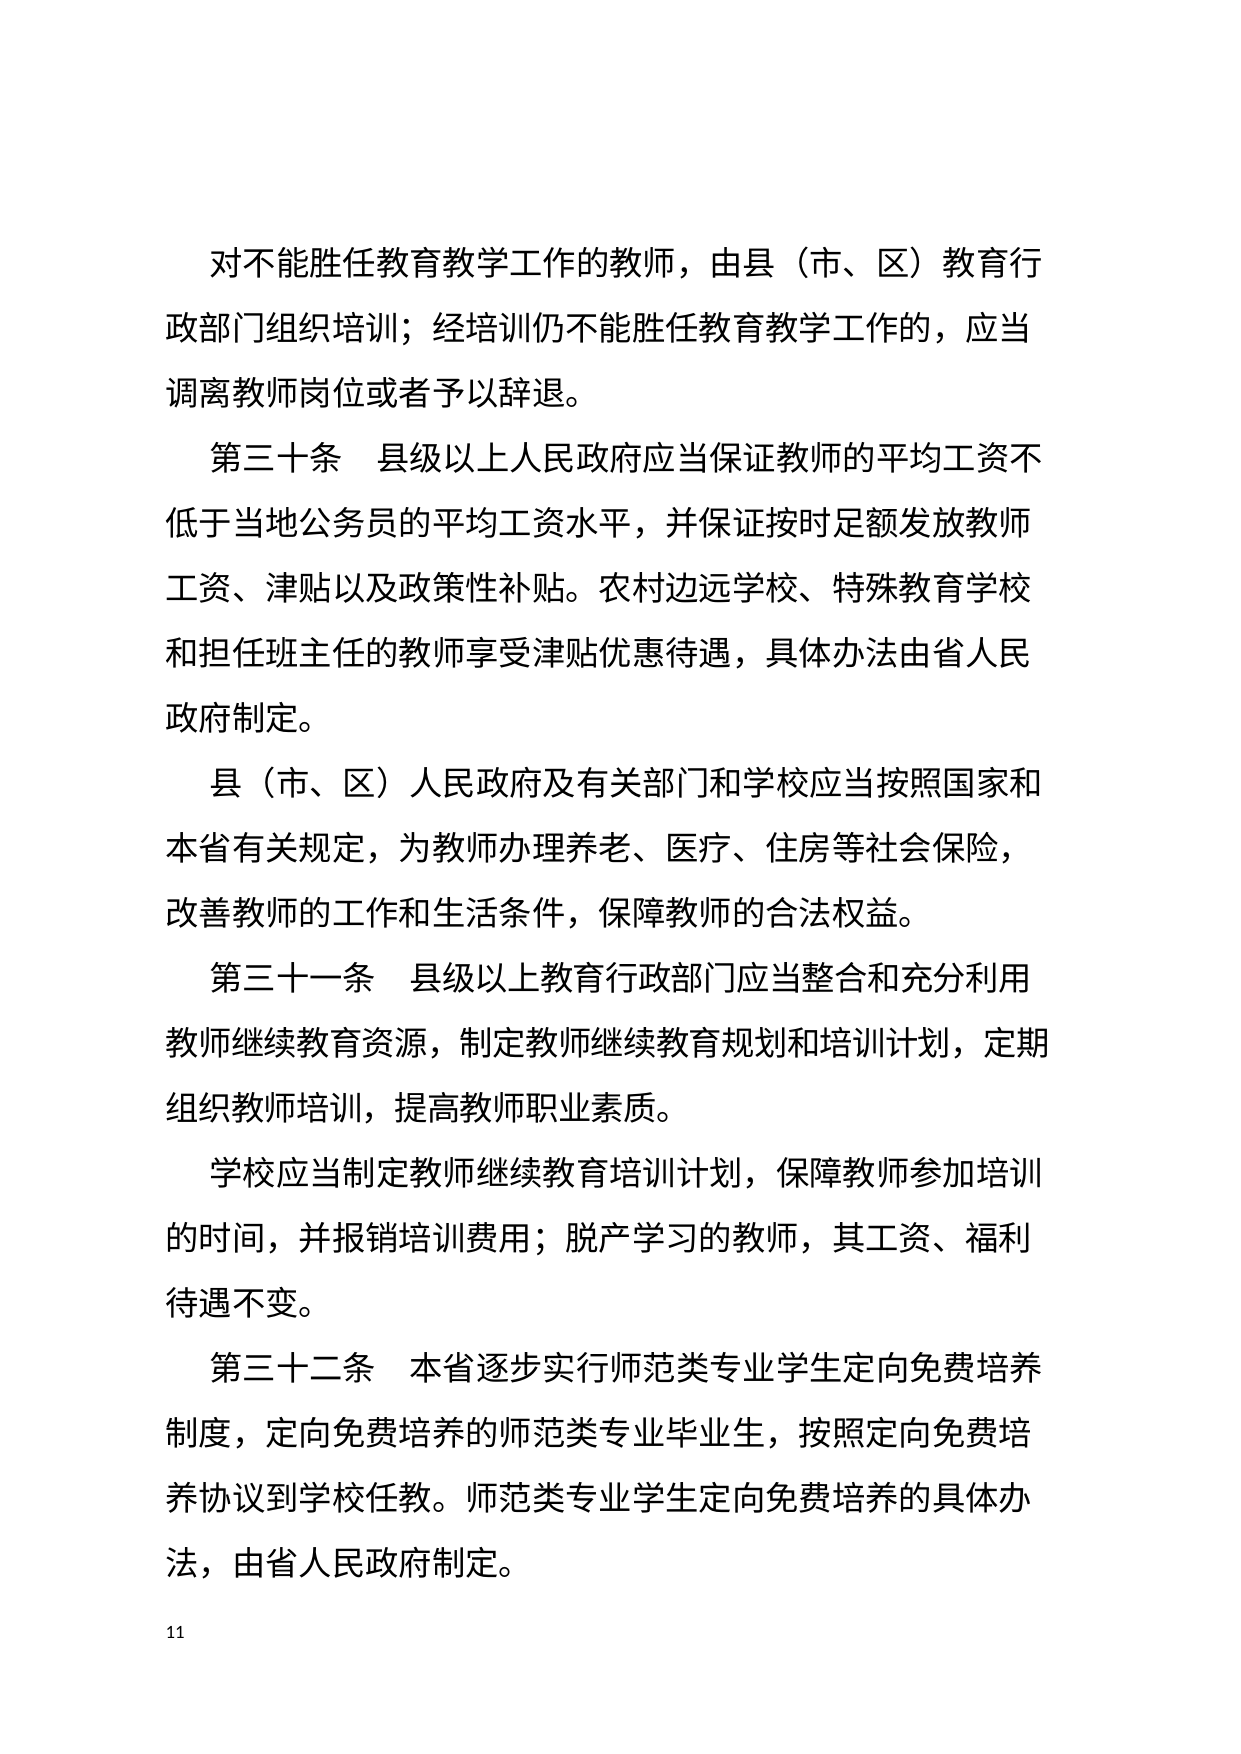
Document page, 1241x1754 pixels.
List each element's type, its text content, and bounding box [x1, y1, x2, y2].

text 县（市、区）人民政府及有关部门和学校应当按照国家和本省有关规定，为教师办理养老、医疗、住房等社会保险，改善教师的工作和生活条件，保障教师的合法权益。 [165, 749, 1053, 944]
text 第三十条 县级以上人民政府应当保证教师的平均工资不低于当地公务员的平均工资水平，并保证按时足额发放教师工资、津贴以及政策性补贴。农村边远学校、特殊教育学校和担任班主任的教师享受津贴优惠待遇，具体办法由省人民政府制定。 [165, 424, 1053, 749]
text 第三十一条 县级以上教育行政部门应当整合和充分利用教师继续教育资源，制定教师继续教育规划和培训计划，定期组织教师培训，提高教师职业素质。 [165, 944, 1053, 1139]
text 对不能胜任教育教学工作的教师，由县（市、区）教育行政部门组织培训；经培训仍不能胜任教育教学工作的，应当调离教师岗位或者予以辞退。 [165, 229, 1053, 424]
text 第三十二条 本省逐步实行师范类专业学生定向免费培养制度，定向免费培养的师范类专业毕业生，按照定向免费培养协议到学校任教。师范类专业学生定向免费培养的具体办法，由省人民政府制定。 [165, 1334, 1053, 1594]
text 学校应当制定教师继续教育培训计划，保障教师参加培训的时间，并报销培训费用；脱产学习的教师，其工资、福利待遇不变。 [165, 1139, 1053, 1334]
